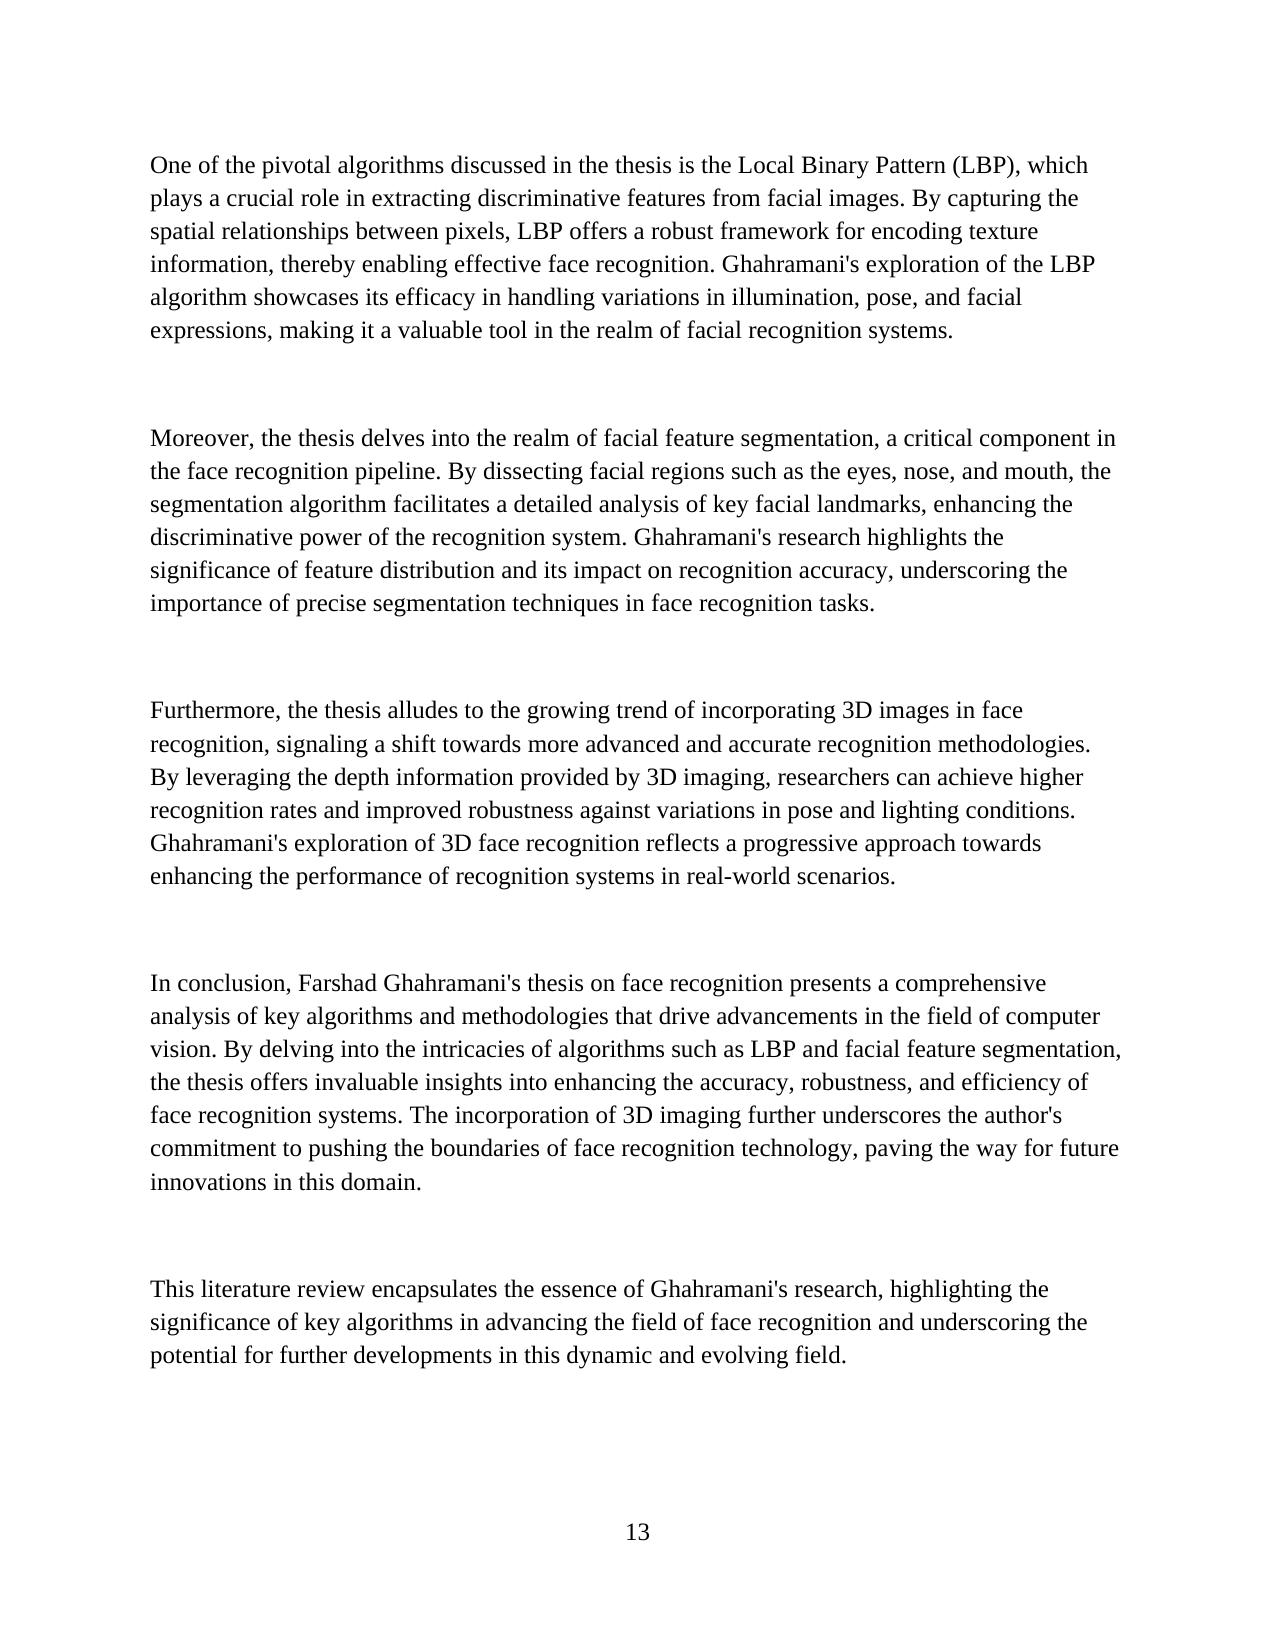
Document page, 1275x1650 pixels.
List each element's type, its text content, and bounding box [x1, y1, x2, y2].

text Furthermore, the thesis alludes to the growing trend of incorporating 3D images in face recognition, signaling a shift towards more advanced and accurate recognition methodologies. By leveraging the depth information provided by 3D imaging, researchers can achieve higher recognition rates and improved robustness against variations in pose and lighting conditions. Ghahramani's exploration of 3D face recognition reflects a progressive approach towards enhancing the performance of recognition systems in real-world scenarios. [150, 696, 1125, 889]
text This literature review encapsulates the essence of Ghahramani's research, highlighting the significance of key algorithms in advancing the field of face recognition and underscoring the potential for further developments in this dynamic and evolving field. [150, 1274, 1125, 1369]
text Moreover, the thesis delves into the realm of facial feature segmentation, a critical component in the face recognition pipeline. By dissecting facial regions such as the eyes, nose, and mouth, the segmentation algorithm facilitates a detailed analysis of key facial landmarks, enhancing the discriminative power of the recognition system. Ghahramani's research highlights the significance of feature distribution and its impact on recognition accuracy, underscoring the importance of precise segmentation techniques in face recognition tasks. [150, 423, 1125, 617]
text One of the pivotal algorithms discussed in the thesis is the Local Binary Pattern (LBP), which plays a crucial role in extracting discriminative features from facial images. By capturing the spatial relationships between pixels, LBP offers a robust framework for encoding texture information, thereby enabling effective face recognition. Ghahramani's exploration of the LBP algorithm showcases its efficacy in handling variations in illumination, pose, and facial expressions, making it a valuable tool in the realm of facial recognition systems. [150, 150, 1125, 344]
text In conclusion, Farshad Ghahramani's thesis on face recognition presents a comprehensive analysis of key algorithms and methodologies that drive advancements in the field of computer vision. By delving into the intricacies of algorithms such as LBP and facial feature segmentation, the thesis offers invaluable insights into enhancing the accuracy, robustness, and efficiency of face recognition systems. The incorporation of 3D imaging further underscores the author's commitment to pushing the boundaries of face recognition technology, paving the way for future innovations in this domain. [150, 968, 1125, 1195]
